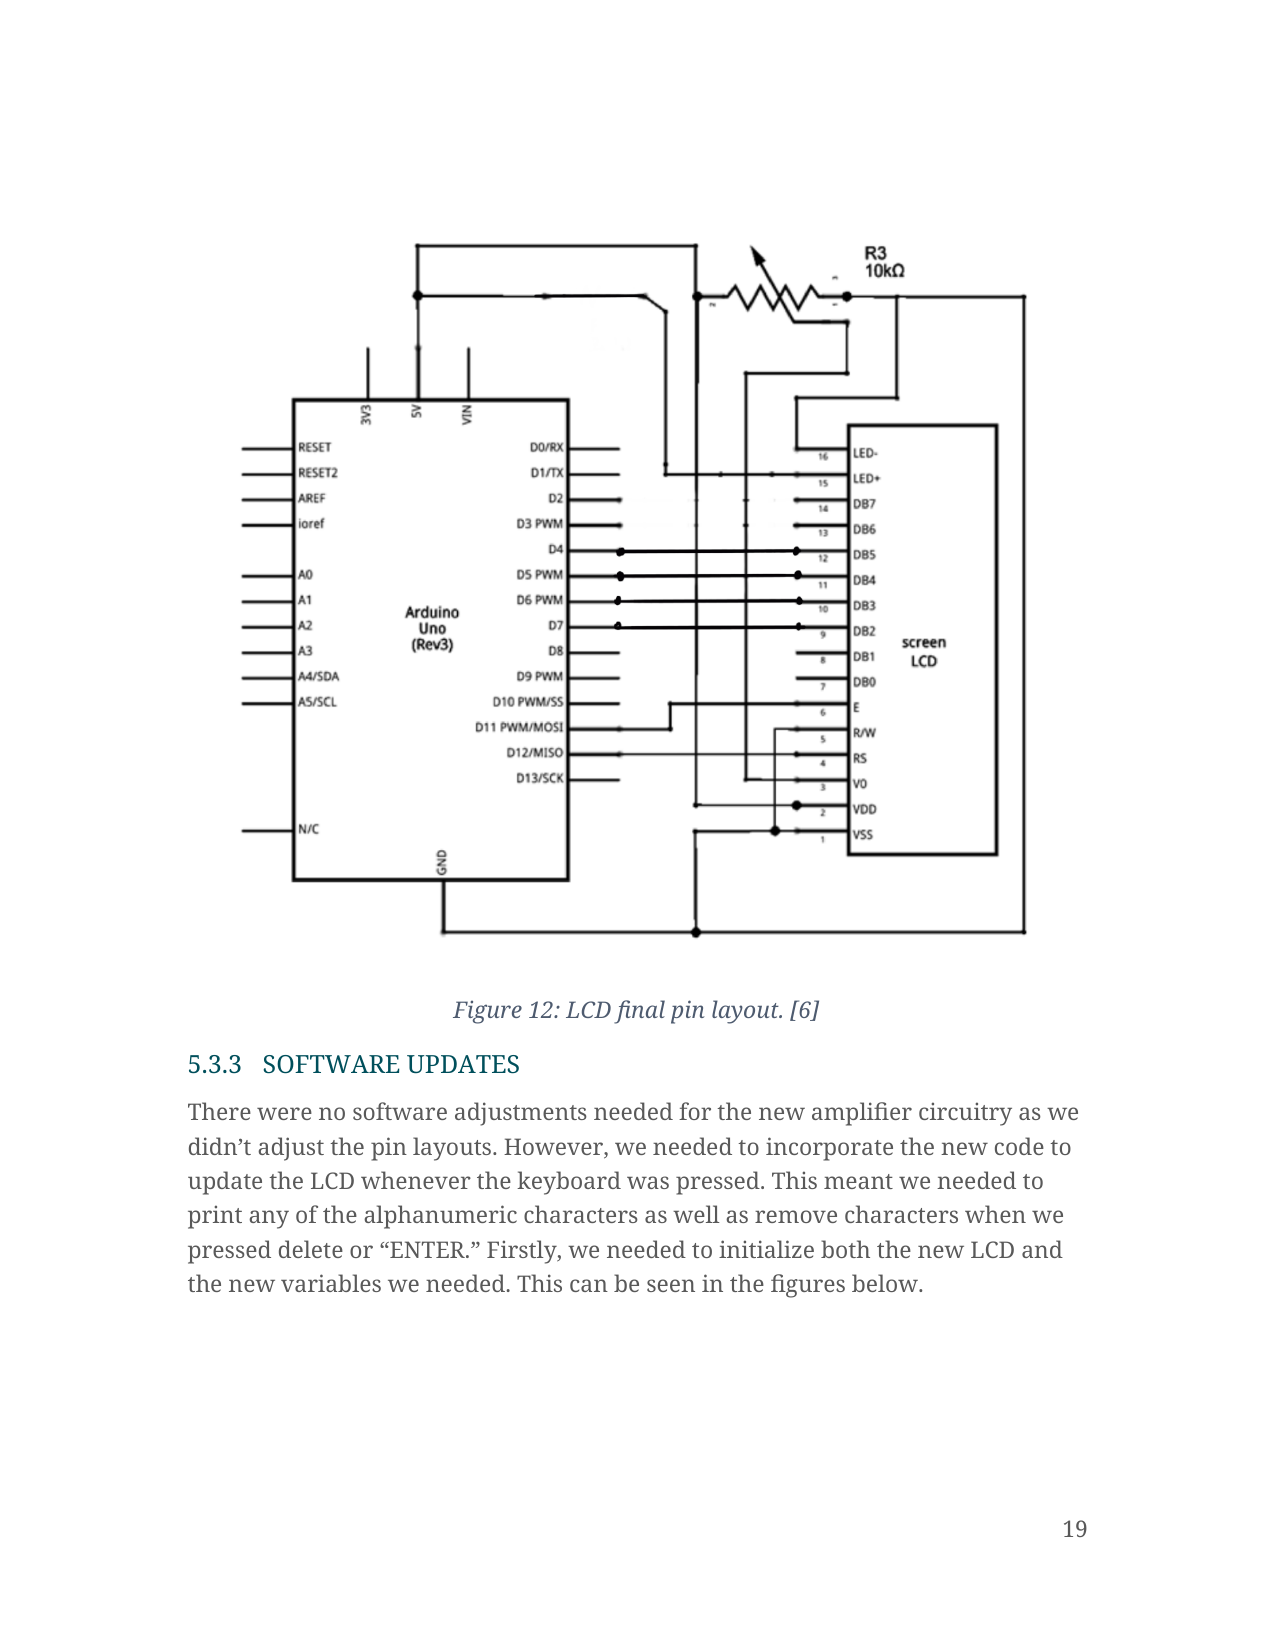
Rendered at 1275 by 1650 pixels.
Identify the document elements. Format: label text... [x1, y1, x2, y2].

subtitle SOFTWARE UPDATES [187, 1046, 1087, 1080]
picture [187, 180, 1127, 971]
text There were no software adjustments needed for the new amplifier circuitry as we didn’t adjust the pin layouts. However, we needed to incorporate the new code to update the LCD whenever the keyboard was pressed. This meant we needed to print any of the alphanumeric characters as well as remove characters when we pressed delete or “ENTER.” Firstly, we needed to initialize both the new LCD and the new variables we needed. This can be seen in the figures below. [187, 1096, 1087, 1299]
